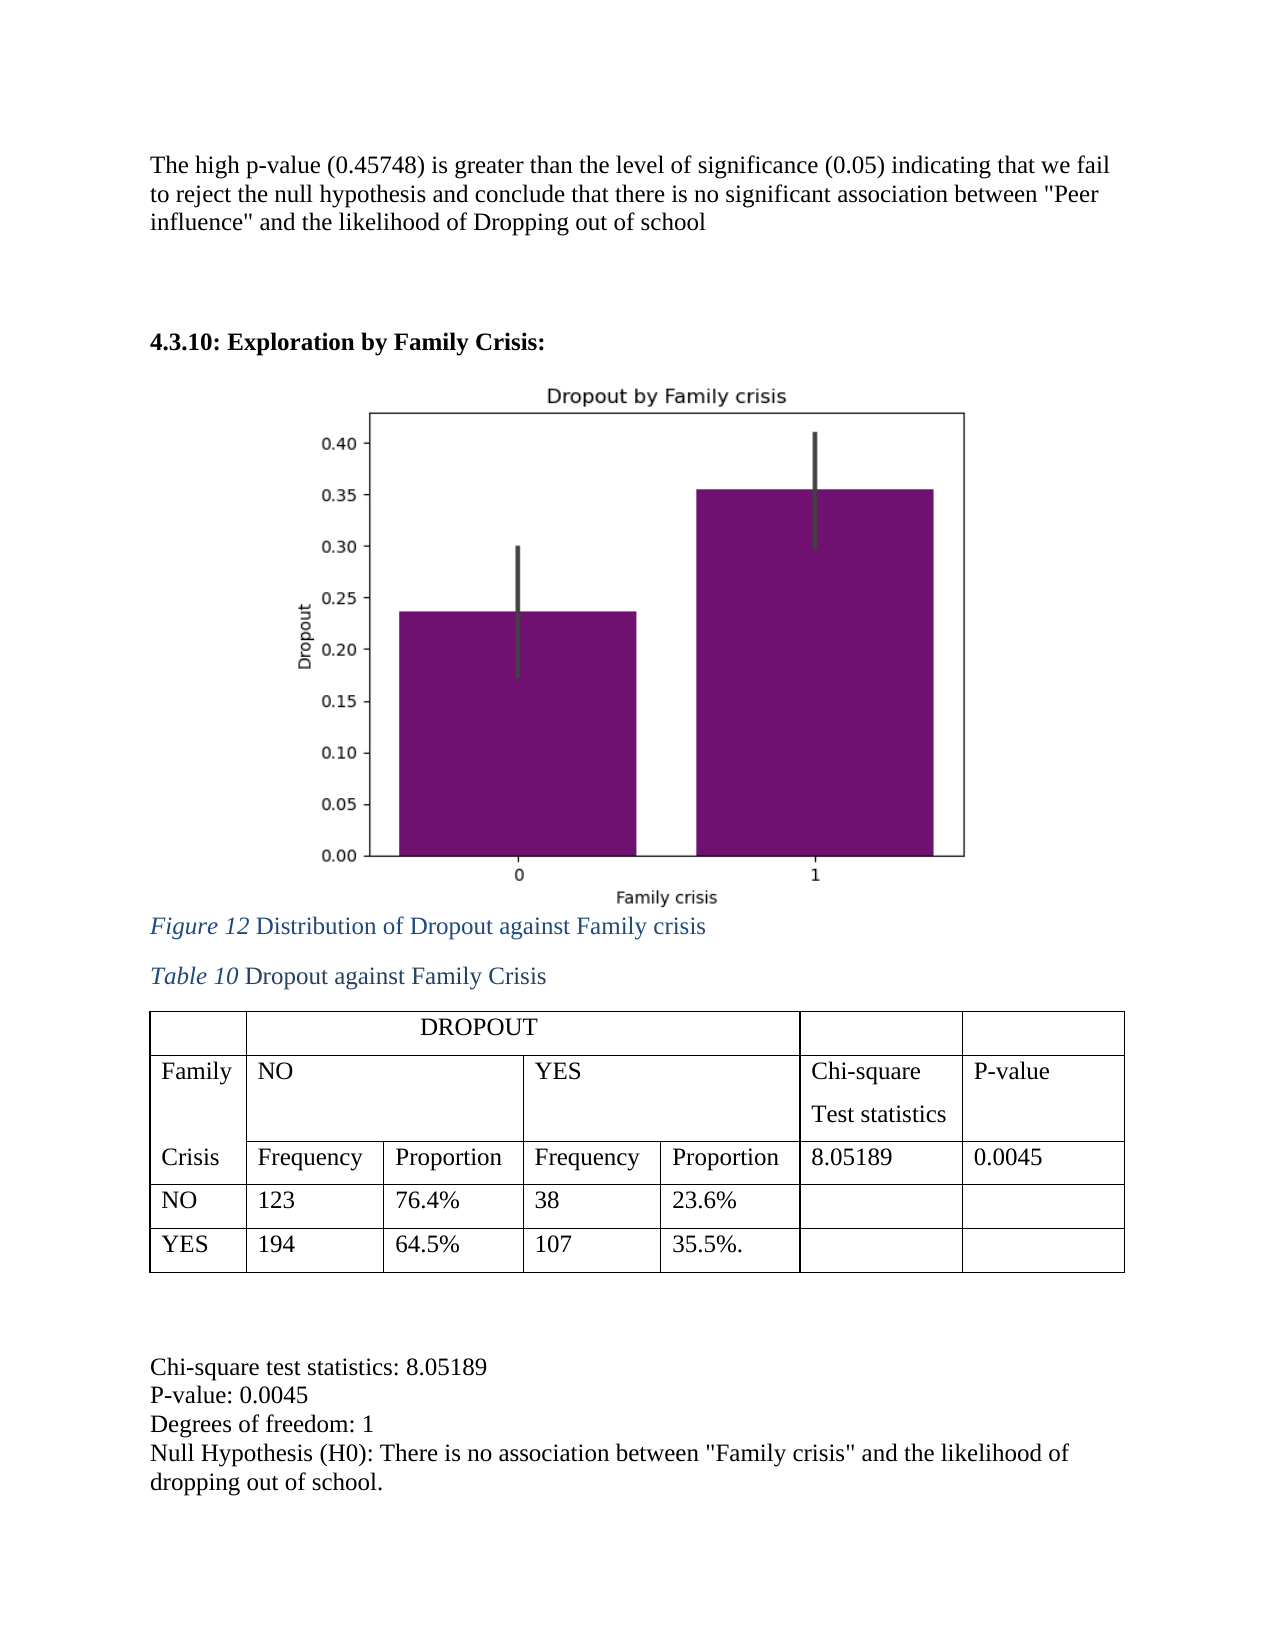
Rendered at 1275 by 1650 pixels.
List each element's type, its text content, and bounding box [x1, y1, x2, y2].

table_cell Chi-square Test statistics [801, 1056, 962, 1141]
text Figure 12 Distribution of Dropout against Family crisis [150, 911, 1125, 940]
table_cell 0.0045 [963, 1142, 1124, 1184]
picture [295, 384, 972, 912]
table_cell Frequency [247, 1142, 383, 1184]
table_cell 8.05189 [801, 1142, 962, 1184]
table_cell 123 [247, 1185, 383, 1228]
table_cell Proportion [384, 1142, 523, 1184]
text Null Hypothesis (H0): There is no association between "Family crisis" and the likelihood of dropping out of school. [150, 1438, 1125, 1495]
table_cell P-value [963, 1056, 1124, 1141]
table_cell 35.5%. [661, 1229, 799, 1272]
text The high p-value (0.45748) is greater than the level of significance (0.05) indicating that we fail to reject the null hypothesis and conclude that there is no significant association between "Peer influence" and the likelihood of Dropping out of school [150, 150, 1125, 236]
table_cell [801, 1185, 962, 1228]
table_cell Family Crisis [151, 1056, 246, 1184]
table_cell YES [151, 1229, 246, 1272]
table_cell 194 [247, 1229, 383, 1272]
table_cell 38 [524, 1185, 660, 1228]
text Chi-square test statistics: 8.05189 [150, 1352, 1125, 1380]
text P-value: 0.0045 [150, 1380, 1125, 1409]
table_cell Frequency [524, 1142, 660, 1184]
table_cell YES [524, 1056, 799, 1141]
table_cell [963, 1185, 1124, 1228]
table_cell 23.6% [661, 1185, 799, 1228]
table_header [801, 1012, 962, 1055]
table_cell 107 [524, 1229, 660, 1272]
subtitle 4.3.10: Exploration by Family Crisis: [150, 327, 1125, 355]
table_cell [963, 1229, 1124, 1272]
text Table 10 Dropout against Family Crisis [150, 961, 1125, 990]
table_header [151, 1012, 246, 1055]
table_cell [801, 1229, 962, 1272]
table_cell Proportion [661, 1142, 799, 1184]
table_cell 64.5% [384, 1229, 523, 1272]
table_header DROPOUT [247, 1012, 799, 1055]
table_cell 76.4% [384, 1185, 523, 1228]
table_header [963, 1012, 1124, 1055]
table_cell NO [151, 1185, 246, 1228]
table_cell NO [247, 1056, 523, 1141]
text Degrees of freedom: 1 [150, 1409, 1125, 1438]
